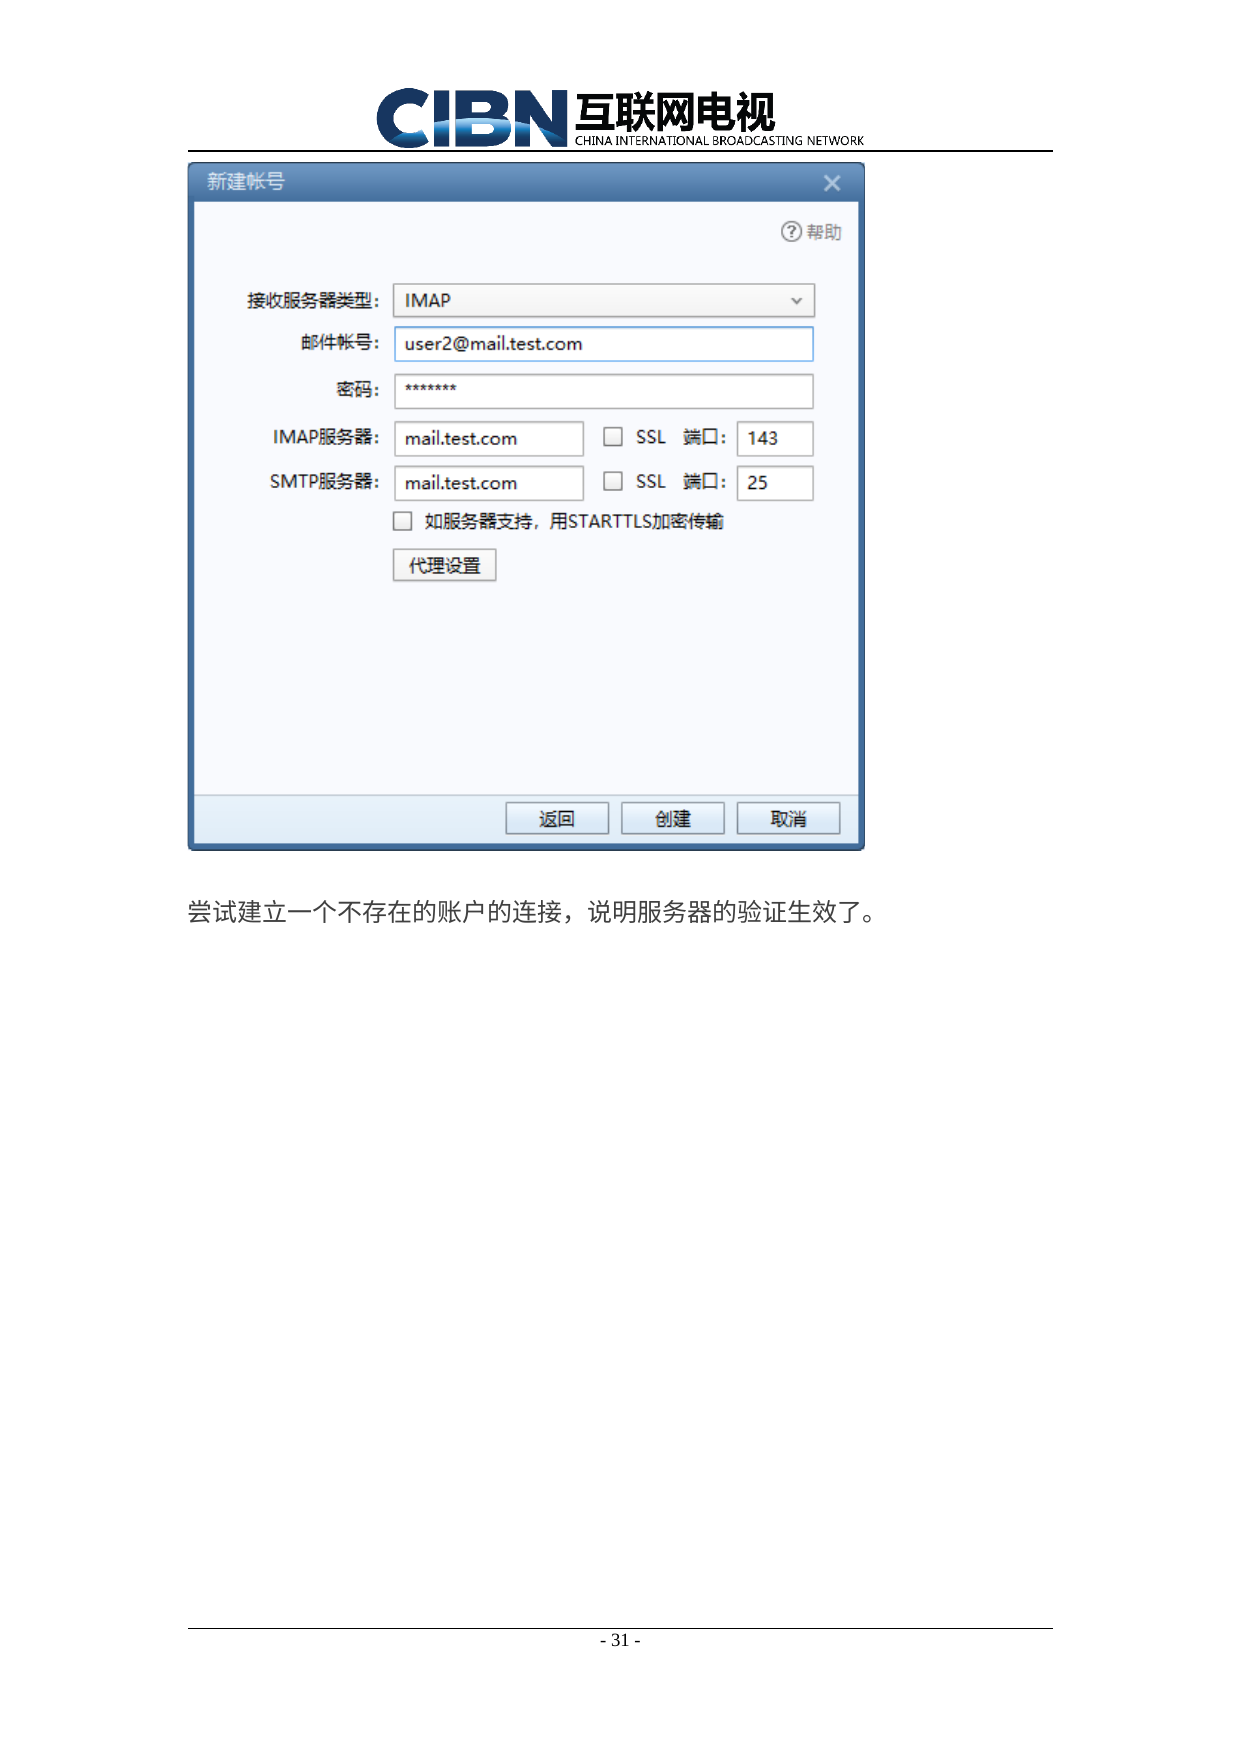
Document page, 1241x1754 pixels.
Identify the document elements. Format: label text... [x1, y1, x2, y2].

picture [187, 162, 865, 851]
text 尝试建立一个不存在的账户的连接，说明服务器的验证生效了。 [187, 878, 1053, 943]
picture [376, 88, 864, 148]
